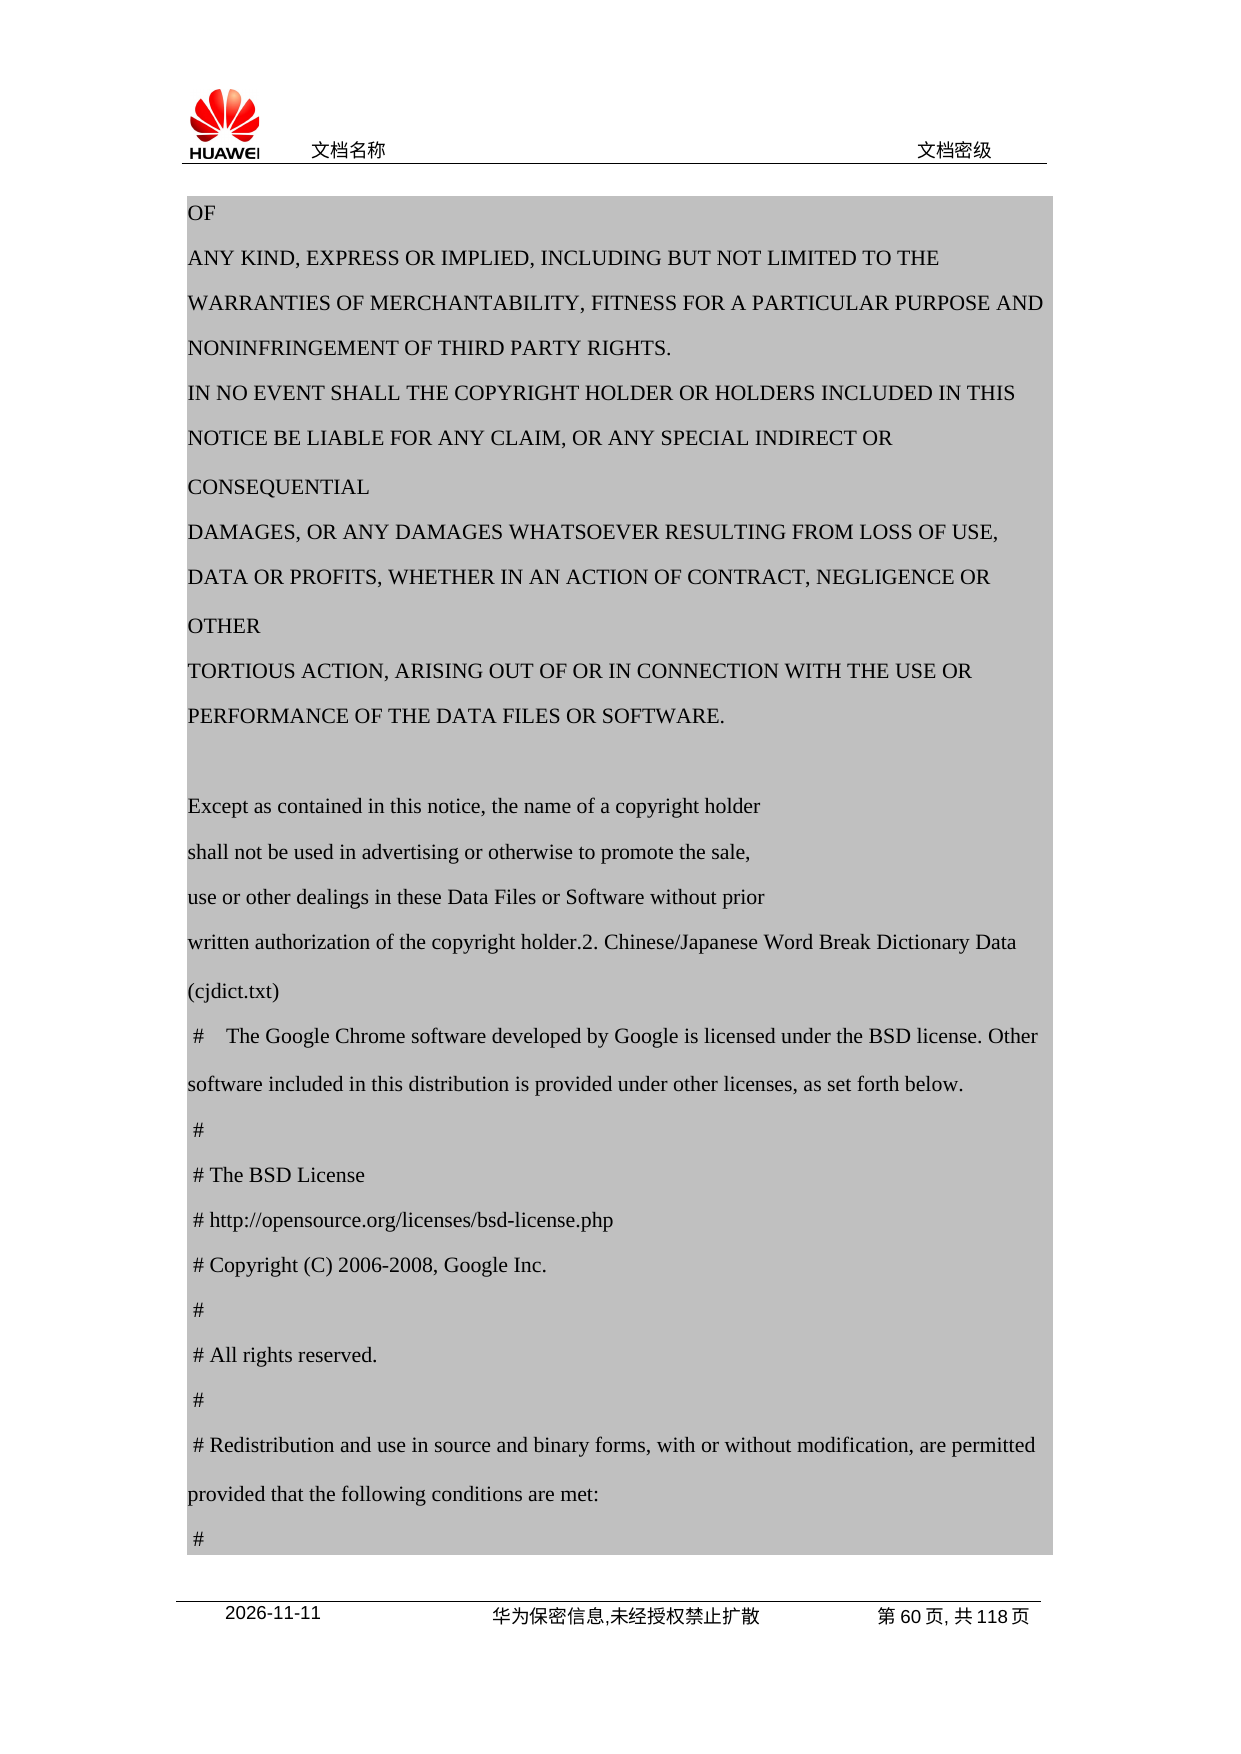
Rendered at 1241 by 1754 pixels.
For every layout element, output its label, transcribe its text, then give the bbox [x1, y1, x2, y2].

text DATA OR PROFITS, WHETHER IN AN ACTION OF CONTRACT, NEGLIGENCE OR OTHER [187, 561, 1053, 642]
text # [187, 1383, 1053, 1416]
text THE DATA FILES AND SOFTWARE ARE PROVIDED "AS IS", WITHOUT WARRANTY OF [187, 196, 1053, 229]
text Except as contained in this notice, the name of a copyright holder [187, 790, 1053, 822]
text # Redistribution and use in source and binary forms, with or without modification, are permitted provided that the following conditions are met: [187, 1429, 1053, 1510]
text NONINFRINGEMENT OF THIRD PARTY RIGHTS. [187, 332, 1053, 364]
text # Copyright (C) 2006-2008, Google Inc. [187, 1248, 1053, 1281]
text # The Google Chrome software developed by Google is licensed under the BSD license. Other software included in this distribution is provided under other licenses, as set forth below. [187, 1019, 1053, 1100]
text IN NO EVENT SHALL THE COPYRIGHT HOLDER OR HOLDERS INCLUDED IN THIS [187, 377, 1053, 409]
text # [187, 1113, 1053, 1145]
text # All rights reserved. [187, 1338, 1053, 1371]
text NOTICE BE LIABLE FOR ANY CLAIM, OR ANY SPECIAL INDIRECT OR CONSEQUENTIAL [187, 422, 1053, 503]
text TORTIOUS ACTION, ARISING OUT OF OR IN CONNECTION WITH THE USE OR [187, 654, 1053, 687]
text WARRANTIES OF MERCHANTABILITY, FITNESS FOR A PARTICULAR PURPOSE AND [187, 286, 1053, 319]
text # http://opensource.org/licenses/bsd-license.php [187, 1203, 1053, 1236]
text use or other dealings in these Data Files or Software without prior [187, 880, 1053, 913]
text # The BSD License [187, 1158, 1053, 1191]
text PERFORMANCE OF THE DATA FILES OR SOFTWARE. [187, 700, 1053, 732]
text # [187, 1522, 1053, 1555]
picture [190, 89, 260, 159]
text written authorization of the copyright holder.2. Chinese/Japanese Word Break Dictionary Data (cjdict.txt) [187, 925, 1053, 1006]
text # [187, 1293, 1053, 1326]
text shall not be used in advertising or otherwise to promote the sale, [187, 835, 1053, 867]
text ANY KIND, EXPRESS OR IMPLIED, INCLUDING BUT NOT LIMITED TO THE [187, 241, 1053, 274]
text DAMAGES, OR ANY DAMAGES WHATSOEVER RESULTING FROM LOSS OF USE, [187, 516, 1053, 548]
